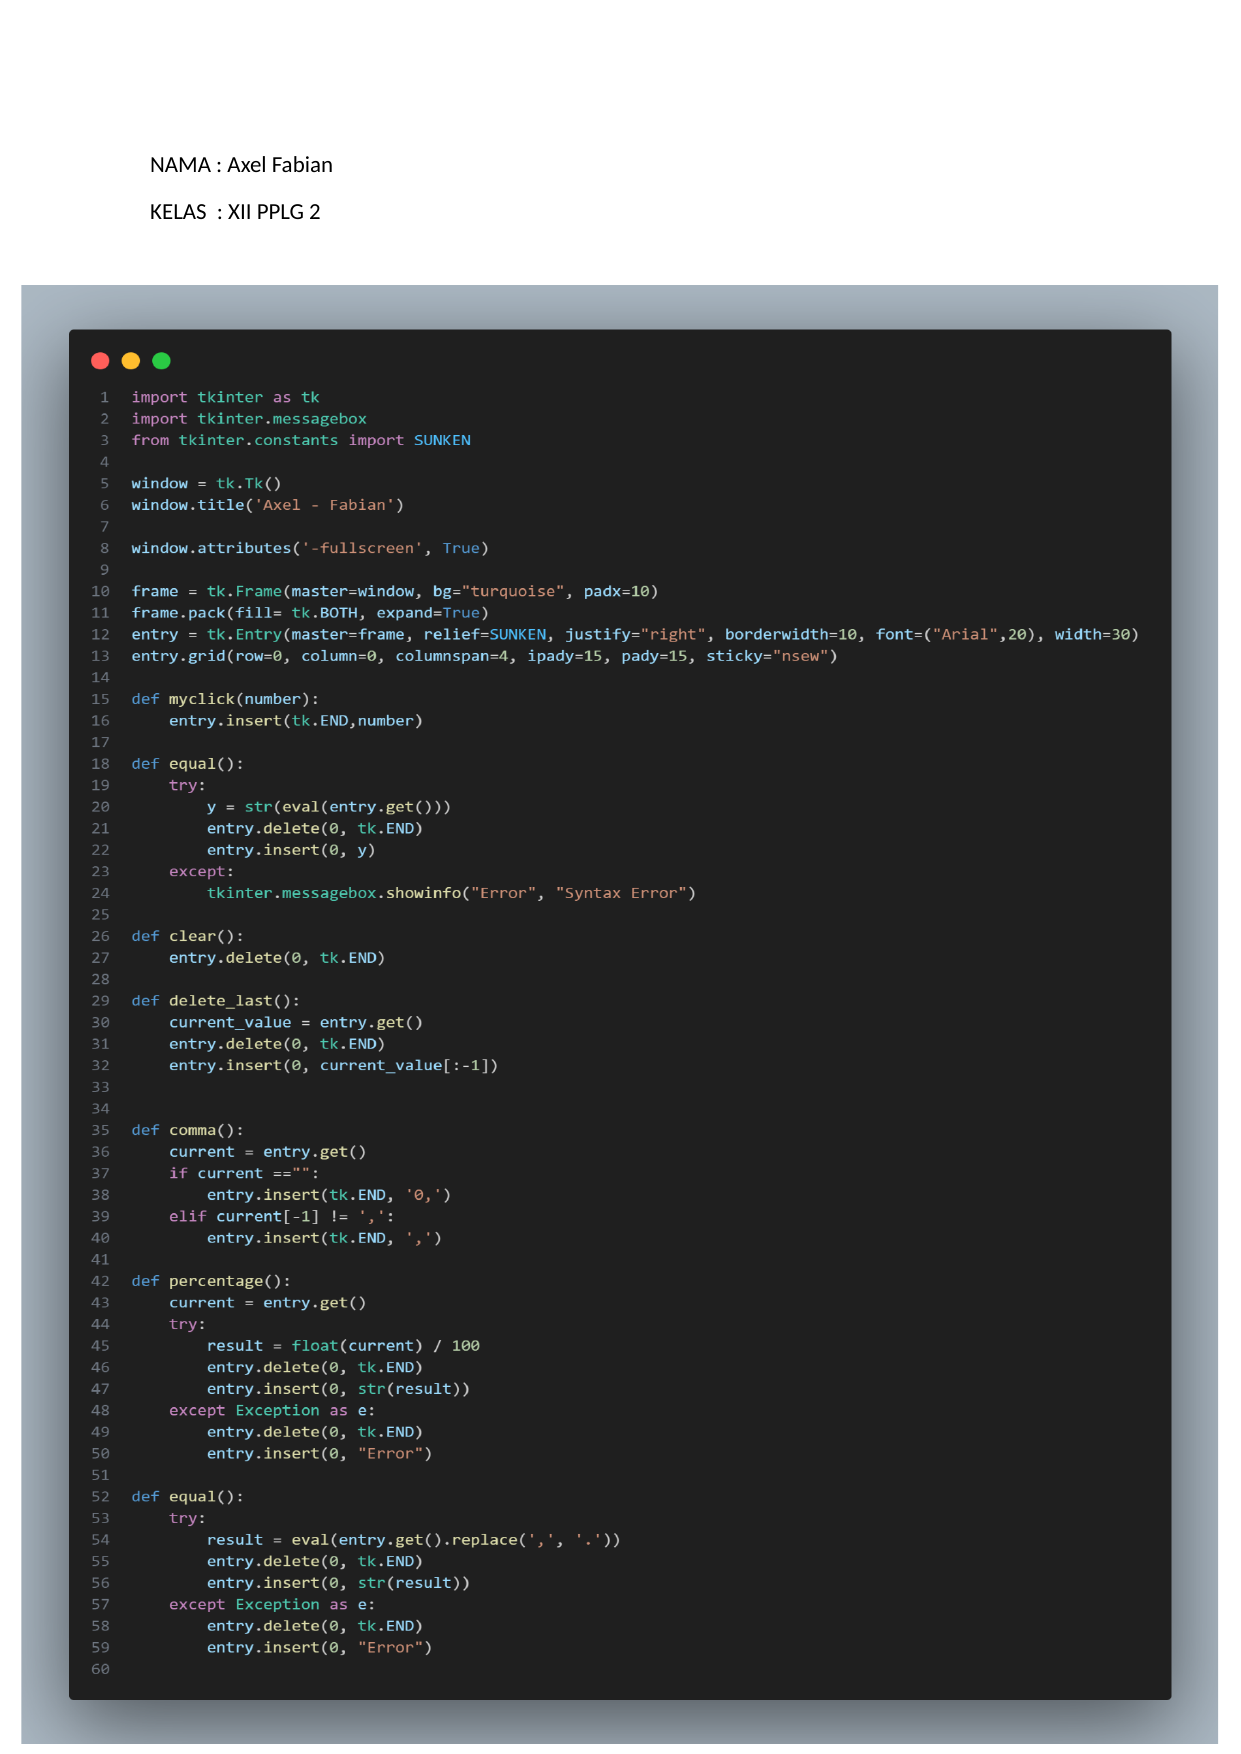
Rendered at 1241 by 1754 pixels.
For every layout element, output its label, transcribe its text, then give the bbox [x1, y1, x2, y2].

text KELAS : XII PPLG 2 [150, 197, 1090, 225]
picture [21, 285, 1219, 1744]
text NAMA : Axel Fabian [150, 150, 1090, 178]
